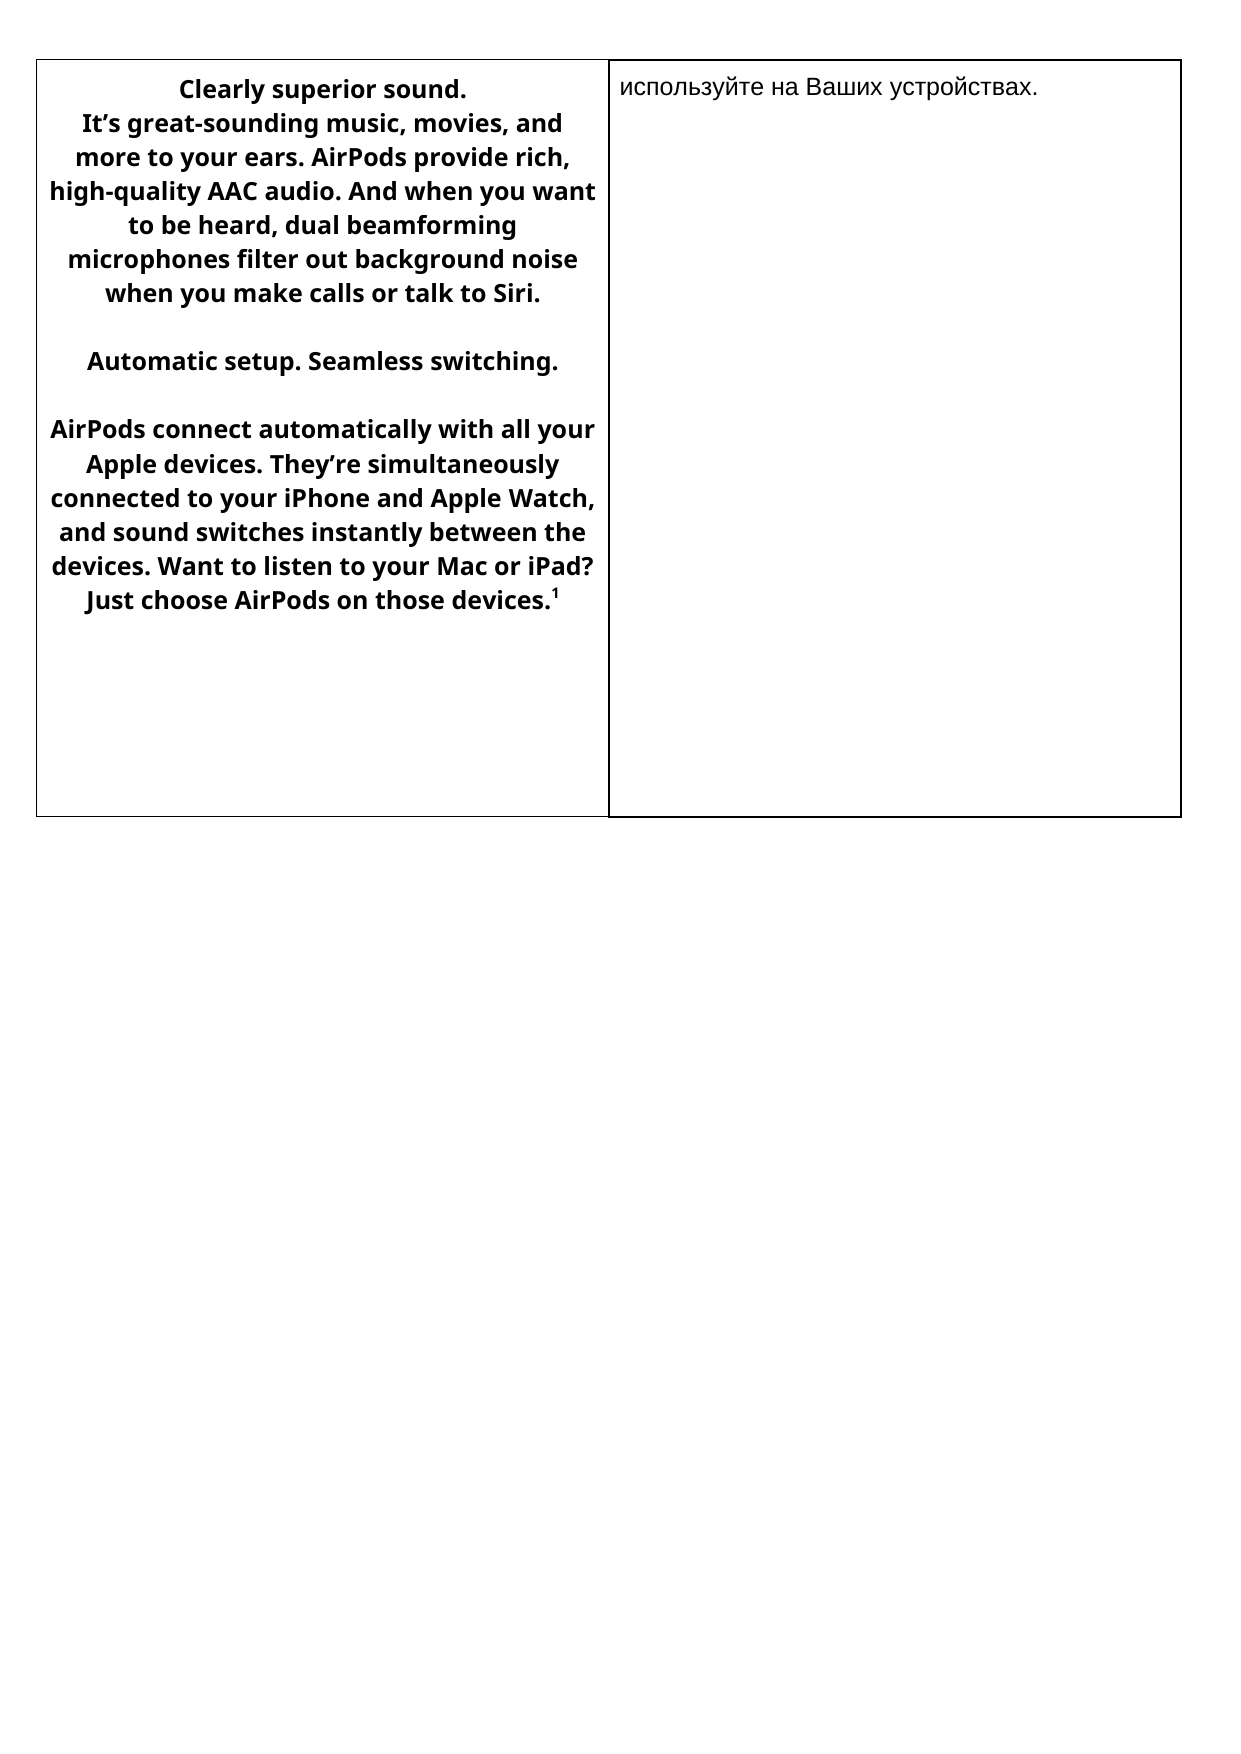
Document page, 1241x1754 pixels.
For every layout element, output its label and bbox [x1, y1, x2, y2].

table_header [610, 61, 1180, 816]
table_header [37, 60, 608, 816]
